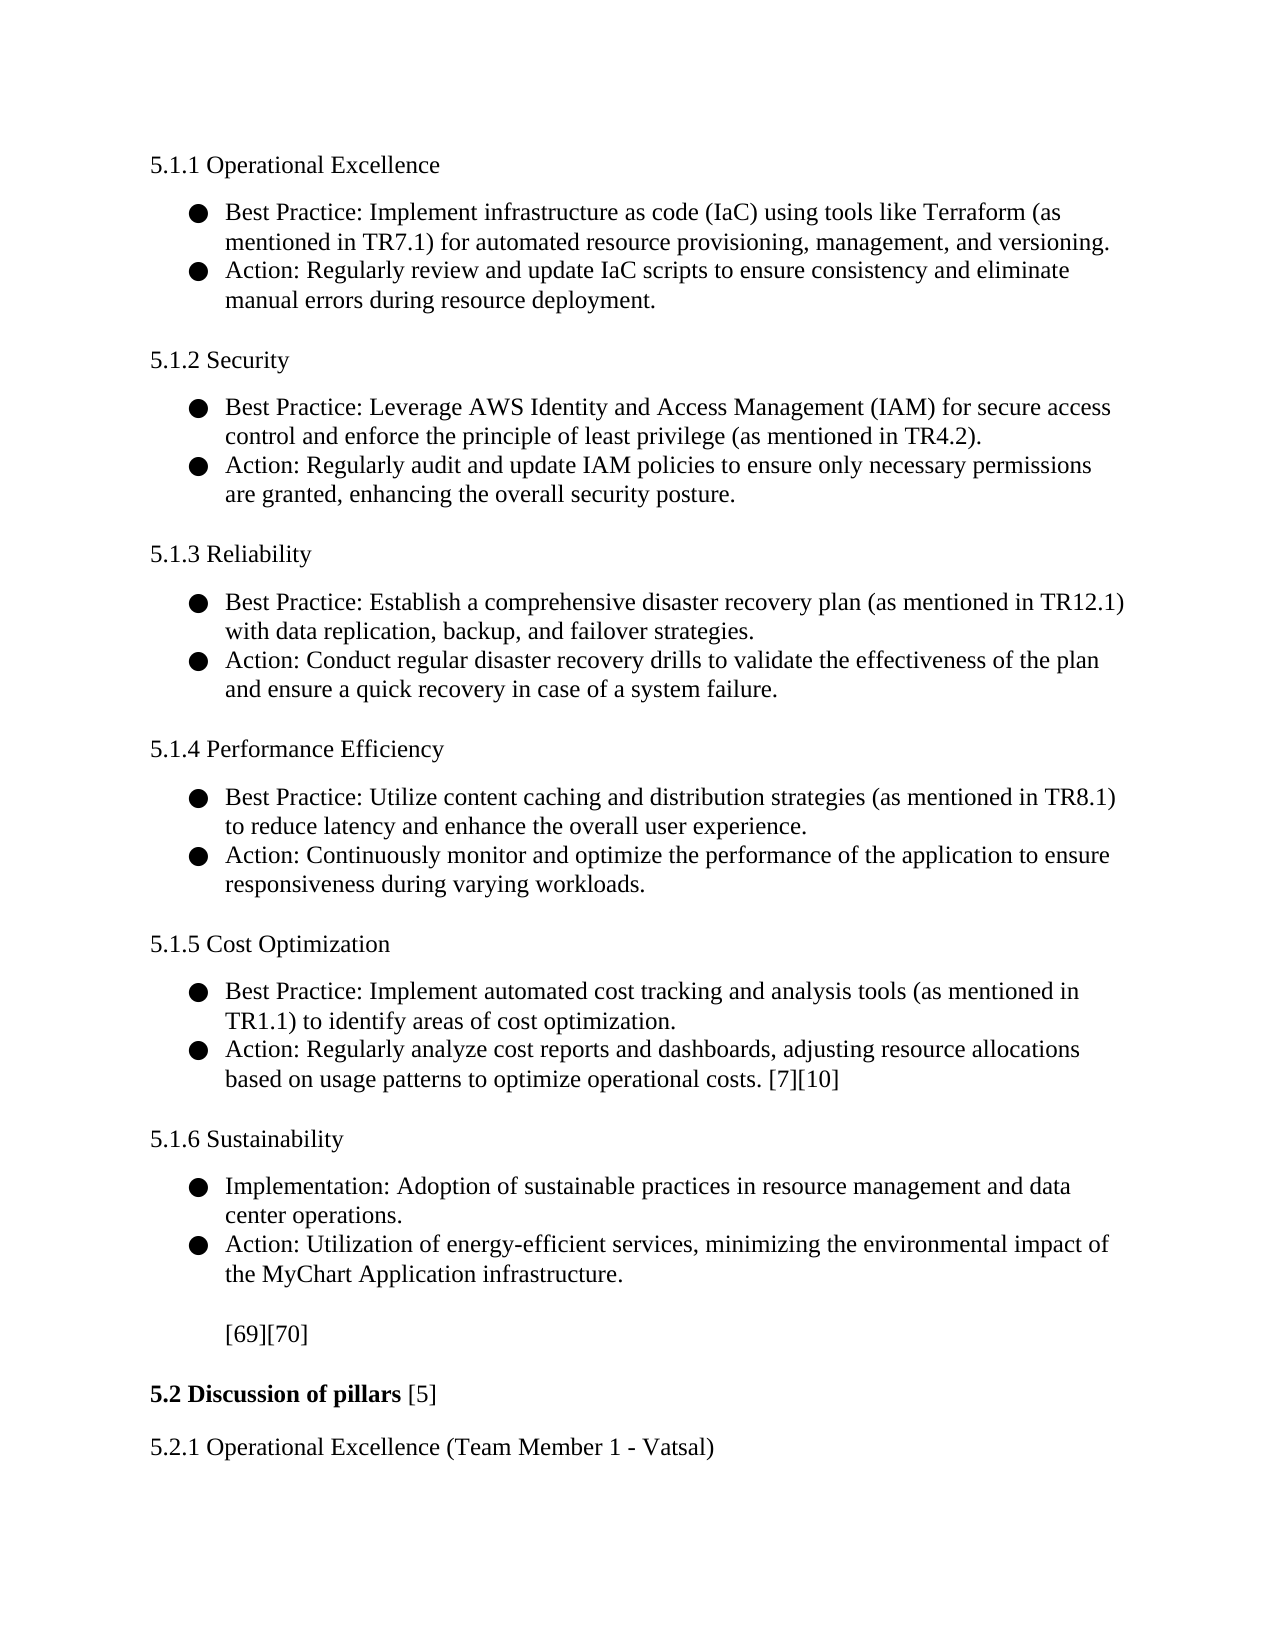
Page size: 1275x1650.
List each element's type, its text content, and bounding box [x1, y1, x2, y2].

subtitle 5.1.5 Cost Optimization [150, 929, 1125, 958]
subtitle 5.1.1 Operational Excellence [150, 150, 1125, 179]
subtitle 5.1.4 Performance Efficiency [150, 734, 1125, 763]
list Action: Regularly review and update IaC scripts to ensure consistency and eliminate manual errors during resource deployment. [187, 255, 1125, 313]
list Action: Continuously monitor and optimize the performance of the application to ensure responsiveness during varying workloads. [187, 840, 1125, 898]
subtitle 5.1.2 Security [150, 345, 1125, 373]
list Best Practice: Implement automated cost tracking and analysis tools (as mentioned in TR1.1) to identify areas of cost optimization. [187, 976, 1125, 1034]
subtitle 5.1.3 Reliability [150, 539, 1125, 568]
subtitle 5.1.6 Sustainability [150, 1124, 1125, 1153]
list Best Practice: Implement infrastructure as code (IaC) using tools like Terraform (as mentioned in TR7.1) for automated resource provisioning, management, and versioning. [187, 197, 1125, 255]
list Action: Regularly analyze cost reports and dashboards, adjusting resource allocations based on usage patterns to optimize operational costs. [7][10] [187, 1034, 1125, 1093]
list Action: Utilization of energy-efficient services, minimizing the environmental impact of the MyChart Application infrastructure. [187, 1229, 1125, 1287]
subtitle 5.2.1 Operational Excellence (Team Member 1 - Vatsal) [150, 1432, 1125, 1461]
list Implementation: Adoption of sustainable practices in resource management and data center operations. [187, 1171, 1125, 1229]
list Best Practice: Leverage AWS Identity and Access Management (IAM) for secure access control and enforce the principle of least privilege (as mentioned in TR4.2). [187, 392, 1125, 450]
list Best Practice: Establish a comprehensive disaster recovery plan (as mentioned in TR12.1) with data replication, backup, and failover strategies. [187, 587, 1125, 645]
text [69][70] [225, 1319, 1125, 1347]
list Best Practice: Utilize content caching and distribution strategies (as mentioned in TR8.1) to reduce latency and enhance the overall user experience. [187, 782, 1125, 840]
list Action: Regularly audit and update IAM policies to ensure only necessary permissions are granted, enhancing the overall security posture. [187, 450, 1125, 508]
list Action: Conduct regular disaster recovery drills to validate the effectiveness of the plan and ensure a quick recovery in case of a system failure. [187, 645, 1125, 703]
text 5.2 Discussion of pillars [5] [150, 1379, 1125, 1407]
